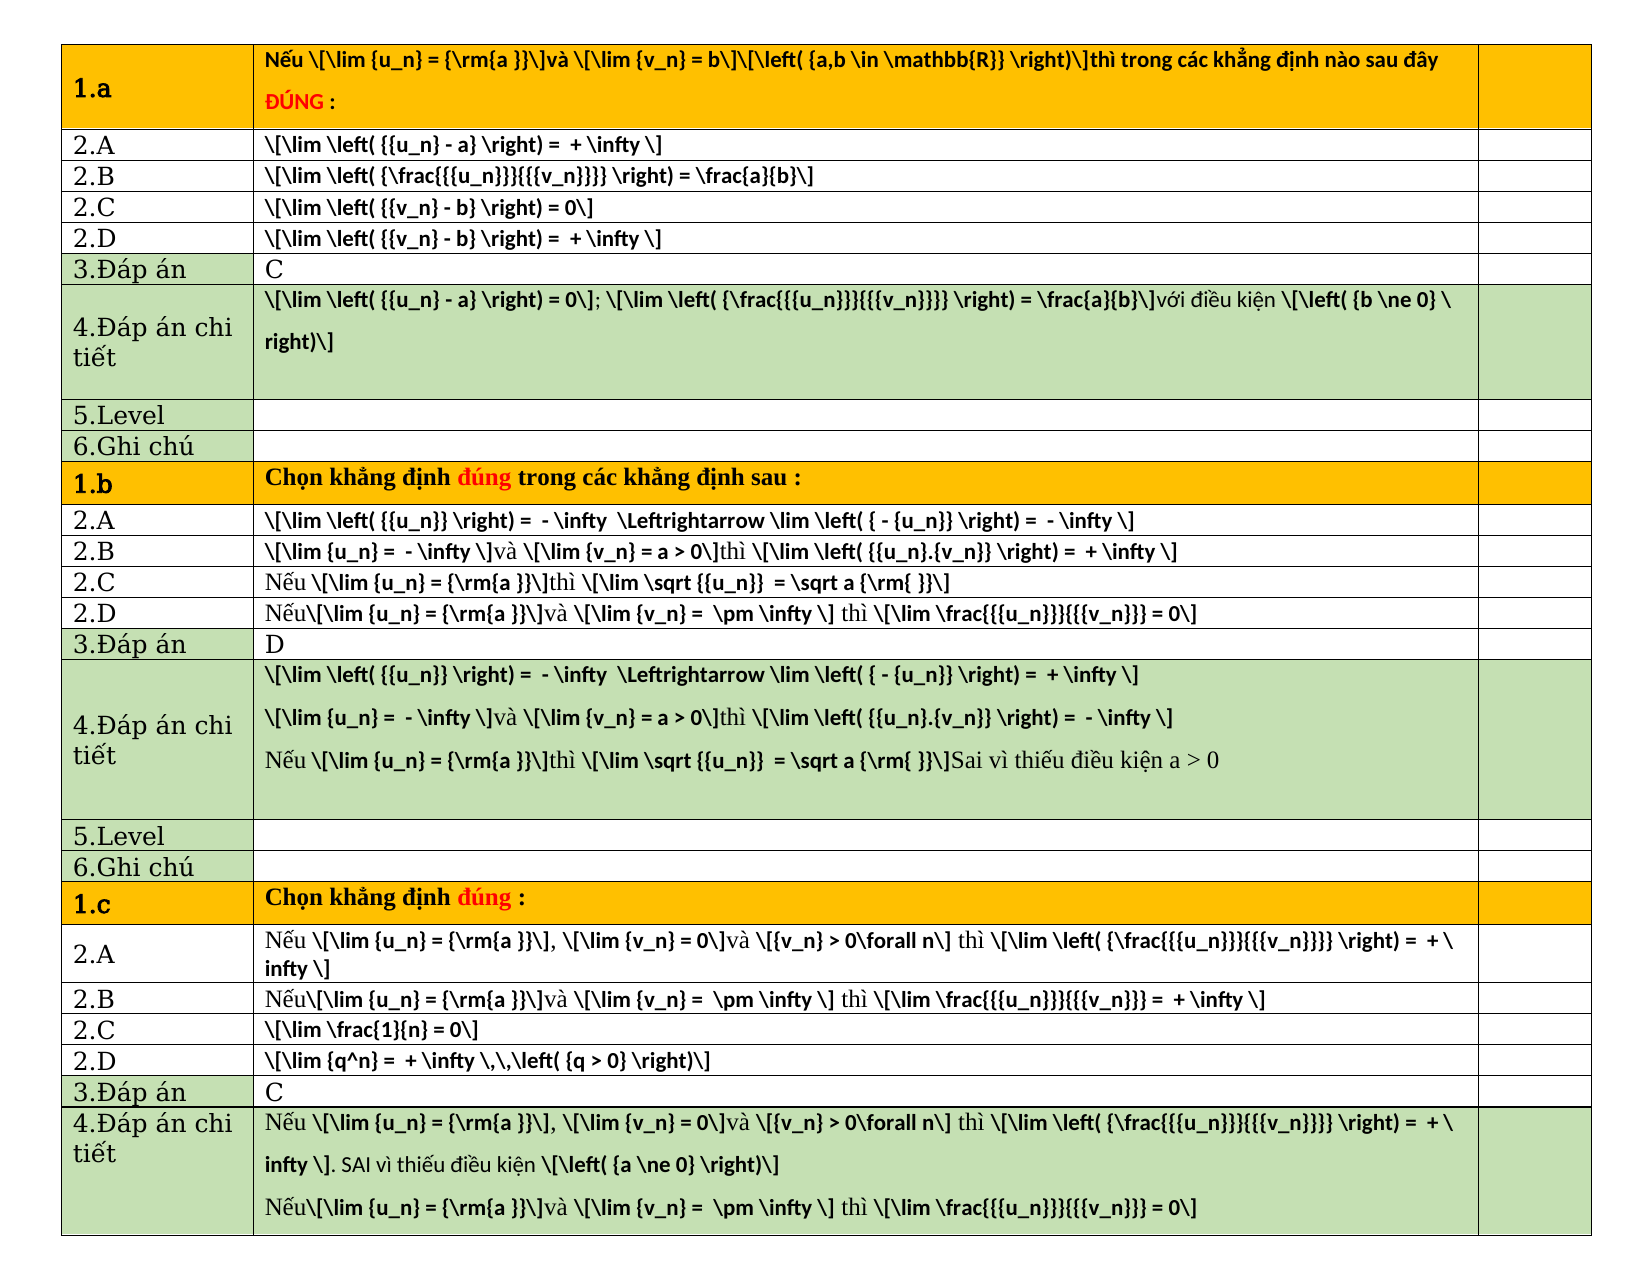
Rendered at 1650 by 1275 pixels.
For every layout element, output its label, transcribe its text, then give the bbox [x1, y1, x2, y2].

table_cell 2.B [62, 161, 253, 191]
table_cell [1479, 629, 1591, 659]
table_cell [1479, 130, 1591, 159]
table_cell 1.b [62, 462, 253, 504]
table_cell \[\lim \left( {{v_n} - b} \right) = + \infty \] [254, 223, 1478, 253]
table_cell 2.B [62, 536, 253, 566]
table_cell [1479, 536, 1591, 566]
table_cell C [254, 1076, 1478, 1106]
table_cell 2.A [62, 925, 253, 982]
table_cell [1479, 192, 1591, 222]
table_cell [1479, 462, 1591, 504]
table_cell \[\lim \frac{1}{n} = 0\] [254, 1014, 1478, 1044]
table_cell [1479, 925, 1591, 982]
table_cell 2.A [62, 505, 253, 535]
table_header [1479, 45, 1591, 128]
table_cell Nếu \[\lim {u_n} = {\rm{a }}\]thì \[\lim \sqrt {{u_n}} = \sqrt a {\rm{ }}\] [254, 567, 1478, 597]
table_cell [1479, 161, 1591, 191]
table_cell 2.C [62, 192, 253, 222]
table_cell Nếu\[\lim {u_n} = {\rm{a }}\]và \[\lim {v_n} = \pm \infty \] thì \[\lim \frac{{{u_n}}}{{{v_n}}} = 0\] [254, 598, 1478, 628]
table_cell [1479, 400, 1591, 430]
table_header 1.a [62, 45, 253, 128]
table_cell 5.Level [62, 820, 253, 850]
table_cell 2.D [62, 223, 253, 253]
table_cell 5.Level [62, 400, 253, 430]
table_cell [1479, 431, 1591, 461]
table_header Nếu \[\lim {u_n} = {\rm{a }}\]và \[\lim {v_n} = b\]\[\left( {a,b \in \mathbb{R}} \right)\]thì trong các khẳng định nào sau đây ĐÚNG : [254, 45, 1478, 128]
table_cell [1479, 223, 1591, 253]
table_cell 4.Đáp án chi tiết [62, 285, 253, 399]
table_cell 4.Đáp án chi tiết [62, 660, 253, 819]
table_cell [1479, 983, 1591, 1013]
table_cell \[\lim \left( {{u_n}} \right) = - \infty \Leftrightarrow \lim \left( { - {u_n}} \right) = + \infty \] \[\lim {u_n} = - \infty \]và \[\lim {v_n} = a > 0\]thì \[\lim \left( {{u_n}.{v_n}} \right) = - \infty \] Nếu \[\lim {u_n} = {\rm{a }}\]thì \[\lim \sqrt {{u_n}} = \sqrt a {\rm{ }}\]Sai vì thiếu điều kiện a > 0 [254, 660, 1478, 819]
table_cell [254, 851, 1478, 881]
table_cell Nếu\[\lim {u_n} = {\rm{a }}\]và \[\lim {v_n} = \pm \infty \] thì \[\lim \frac{{{u_n}}}{{{v_n}}} = + \infty \] [254, 983, 1478, 1013]
table_cell [1479, 505, 1591, 535]
table_cell 6.Ghi chú [62, 851, 253, 881]
table_cell [1479, 1108, 1591, 1234]
table_cell D [254, 629, 1478, 659]
table_cell 4.Đáp án chi tiết [62, 1108, 253, 1234]
table_cell [1479, 820, 1591, 850]
table_cell 3.Đáp án [62, 1076, 253, 1106]
table_cell [254, 400, 1478, 430]
table_cell \[\lim {u_n} = - \infty \]và \[\lim {v_n} = a > 0\]thì \[\lim \left( {{u_n}.{v_n}} \right) = + \infty \] [254, 536, 1478, 566]
table_cell [1479, 1076, 1591, 1106]
table_cell 1.c [62, 882, 253, 924]
table_cell [1479, 567, 1591, 597]
table_cell Chọn khẳng định đúng trong các khẳng định sau : [254, 462, 1478, 504]
table_cell 3.Đáp án [62, 254, 253, 284]
table_cell [1479, 1045, 1591, 1075]
table_cell \[\lim \left( {{u_n} - a} \right) = 0\]; \[\lim \left( {\frac{{{u_n}}}{{{v_n}}}} \right) = \frac{a}{b}\]với điều kiện \[\left( {b \ne 0} \right)\] [254, 285, 1478, 399]
table_cell \[\lim \left( {{u_n} - a} \right) = + \infty \] [254, 130, 1478, 159]
table_cell Nếu \[\lim {u_n} = {\rm{a }}\], \[\lim {v_n} = 0\]và \[{v_n} > 0\forall n\] thì \[\lim \left( {\frac{{{u_n}}}{{{v_n}}}} \right) = + \infty \] [254, 925, 1478, 982]
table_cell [254, 1108, 1478, 1234]
table_cell [1479, 851, 1591, 881]
table_cell [1479, 882, 1591, 924]
table_cell 2.B [62, 983, 253, 1013]
table_cell [1479, 254, 1591, 284]
table_cell [1479, 598, 1591, 628]
table_cell 2.C [62, 1014, 253, 1044]
table_cell C [254, 254, 1478, 284]
table_cell \[\lim \left( {{u_n}} \right) = - \infty \Leftrightarrow \lim \left( { - {u_n}} \right) = - \infty \] [254, 505, 1478, 535]
table_cell \[\lim \left( {{v_n} - b} \right) = 0\] [254, 192, 1478, 222]
table_cell \[\lim \left( {\frac{{{u_n}}}{{{v_n}}}} \right) = \frac{a}{b}\] [254, 161, 1478, 191]
table_cell 2.D [62, 1045, 253, 1075]
table_cell [1479, 660, 1591, 819]
table_cell 3.Đáp án [62, 629, 253, 659]
table_cell [254, 820, 1478, 850]
table_cell 2.C [62, 567, 253, 597]
table_cell 2.D [62, 598, 253, 628]
table_cell \[\lim {q^n} = + \infty \,\,\left( {q > 0} \right)\] [254, 1045, 1478, 1075]
table_cell 6.Ghi chú [62, 431, 253, 461]
table_cell Chọn khẳng định đúng : [254, 882, 1478, 924]
table_cell [1479, 1014, 1591, 1044]
table_cell 2.A [62, 130, 253, 159]
table_cell [254, 431, 1478, 461]
table_cell [1479, 285, 1591, 399]
